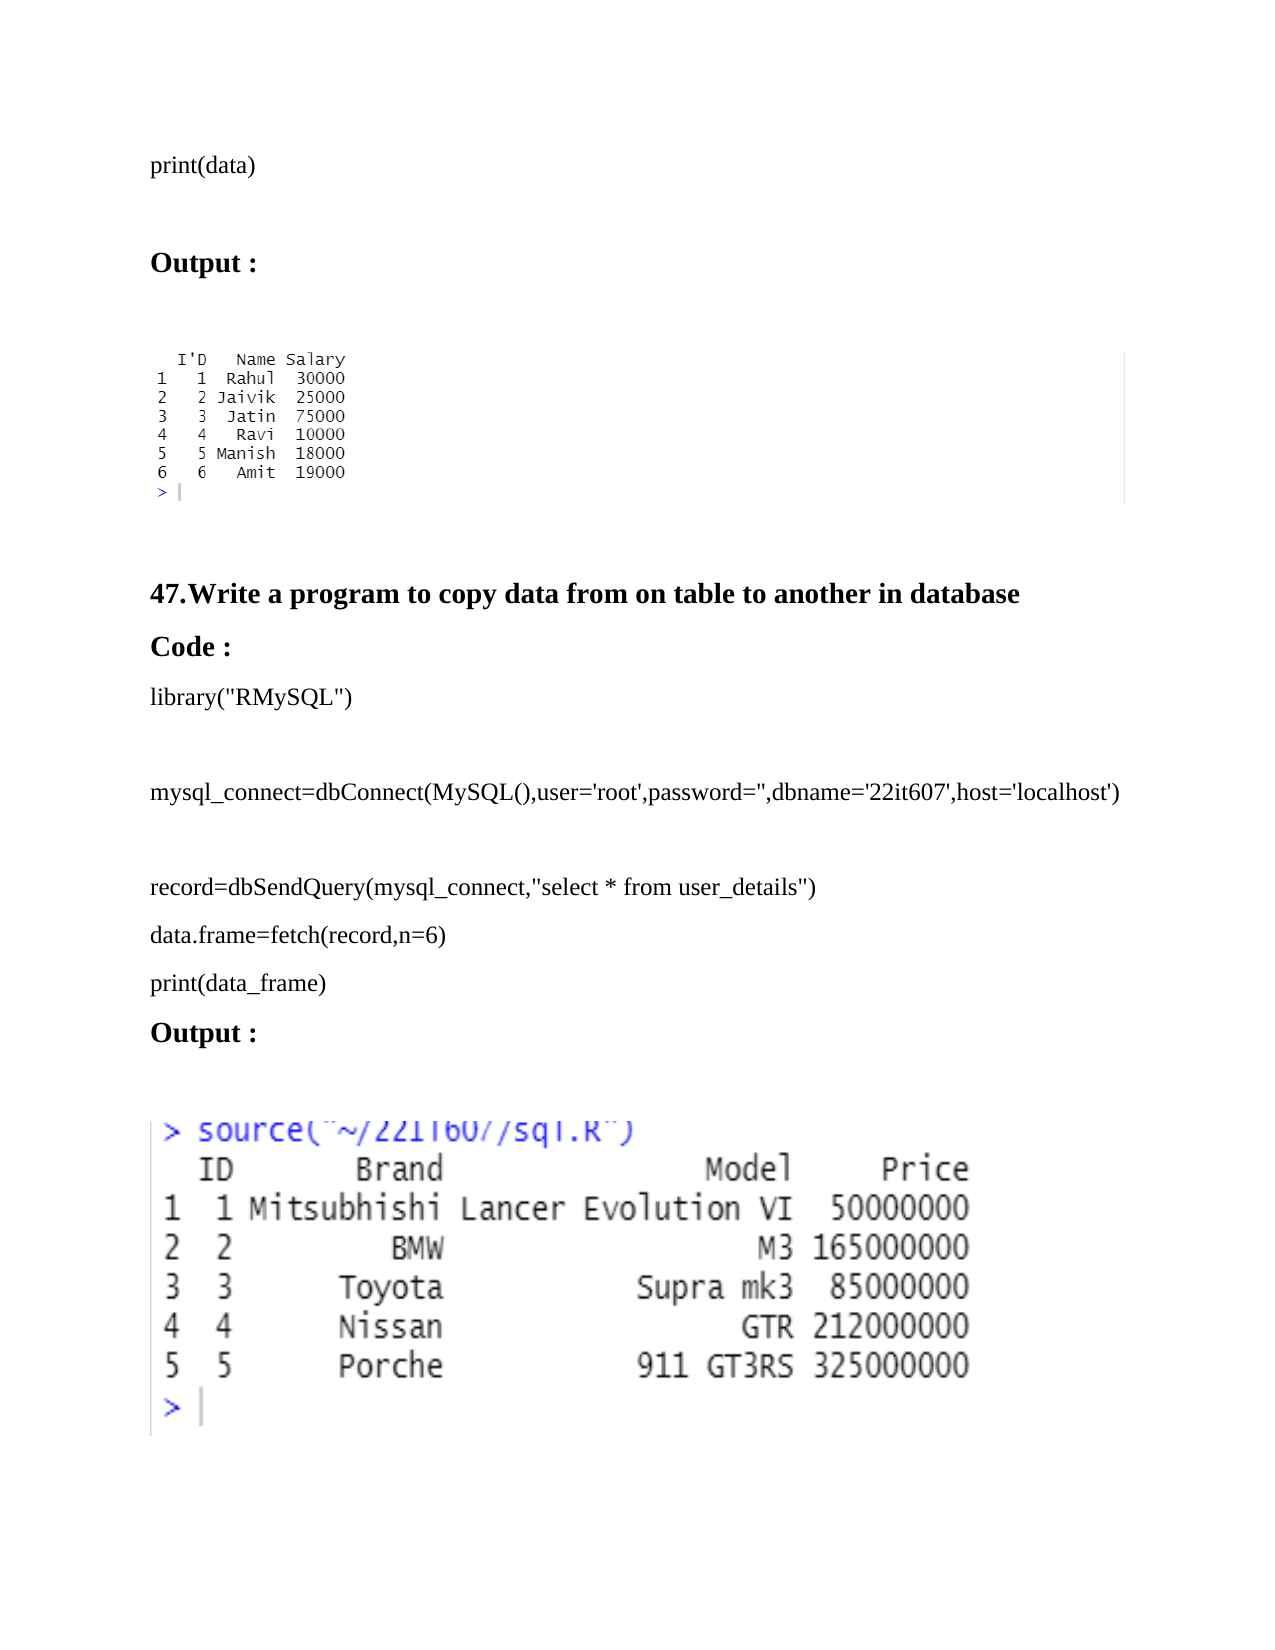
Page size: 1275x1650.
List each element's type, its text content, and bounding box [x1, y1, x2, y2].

text Output : [150, 1016, 1125, 1049]
text record=dbSendQuery(mysql_connect,"select * from user_details") [150, 872, 1125, 901]
picture [150, 1121, 1175, 1436]
text Code : [150, 629, 1125, 662]
text print(data_frame) [150, 968, 1125, 997]
text mysql_connect=dbConnect(MySQL(),user='root',password='',dbname='22it607',host='localhost') [150, 777, 1125, 806]
picture [150, 351, 1125, 505]
text library("RMySQL") [150, 682, 1125, 710]
text Output : [150, 245, 1125, 279]
list Write a program to copy data from on table to another in database [150, 576, 1125, 609]
text data.frame=fetch(record,n=6) [150, 920, 1125, 949]
text print(data) [150, 150, 1125, 179]
